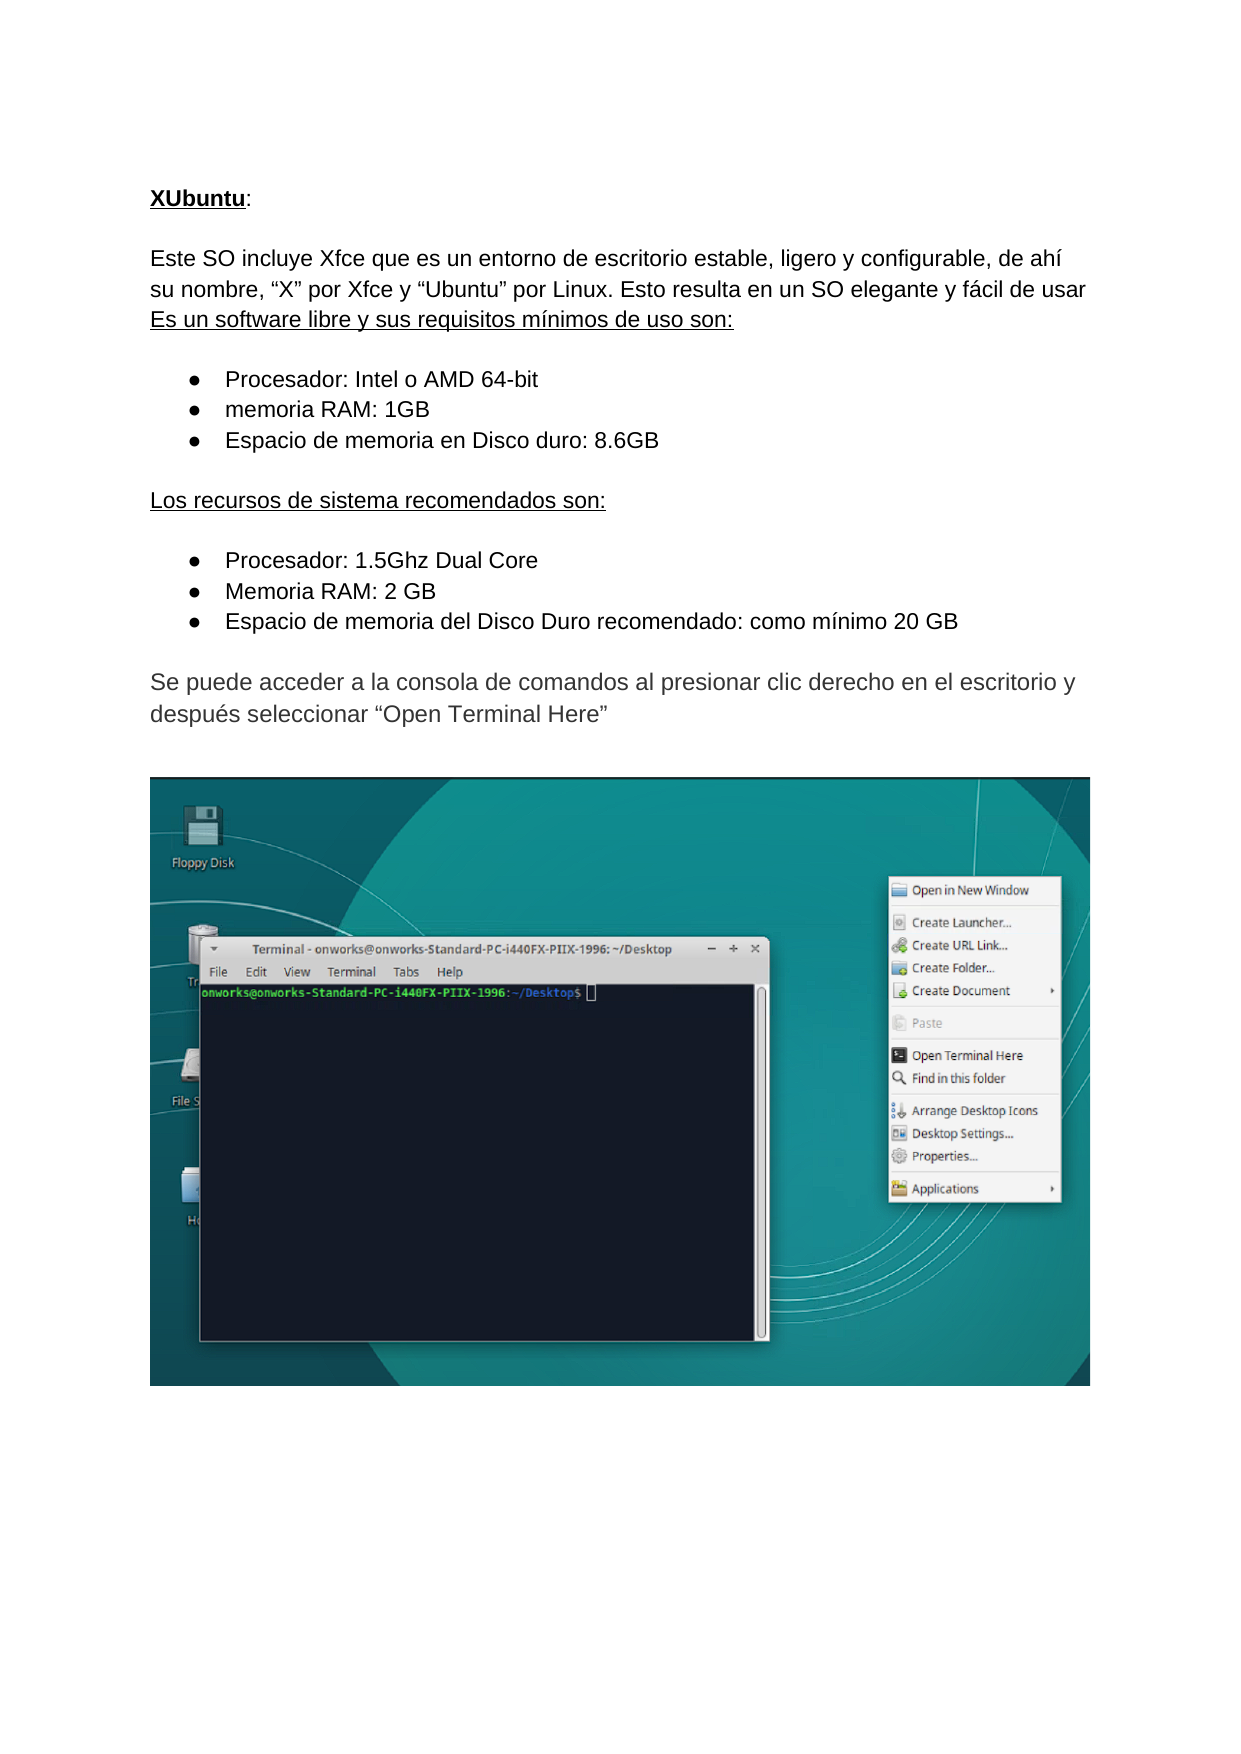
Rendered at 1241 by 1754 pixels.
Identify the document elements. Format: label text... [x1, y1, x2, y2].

list Memoria RAM: 2 GB [187, 578, 1090, 604]
list Espacio de memoria del Disco Duro recomendado: como mínimo 20 GB [187, 608, 1090, 634]
text XUbuntu: [150, 185, 1090, 211]
text Este SO incluye Xfce que es un entorno de escritorio estable, ligero y configurable, de ahí su nombre, “X” por Xfce y “Ubuntu” por Linux. Esto resulta en un SO elegante y fácil de usar [150, 245, 1090, 302]
text Se puede acceder a la consola de comandos al presionar clic derecho en el escritorio y después seleccionar “Open Terminal Here” [150, 668, 1090, 727]
text Los recursos de sistema recomendados son: [150, 487, 1090, 513]
list Procesador: 1.5Ghz Dual Core [187, 547, 1090, 574]
list Espacio de memoria en Disco duro: 8.6GB [187, 427, 1090, 453]
list Procesador: Intel o AMD 64-bit [187, 366, 1090, 392]
text Es un software libre y sus requisitos mínimos de uso son: [150, 306, 1090, 332]
list memoria RAM: 1GB [187, 396, 1090, 423]
picture [150, 777, 1091, 1386]
